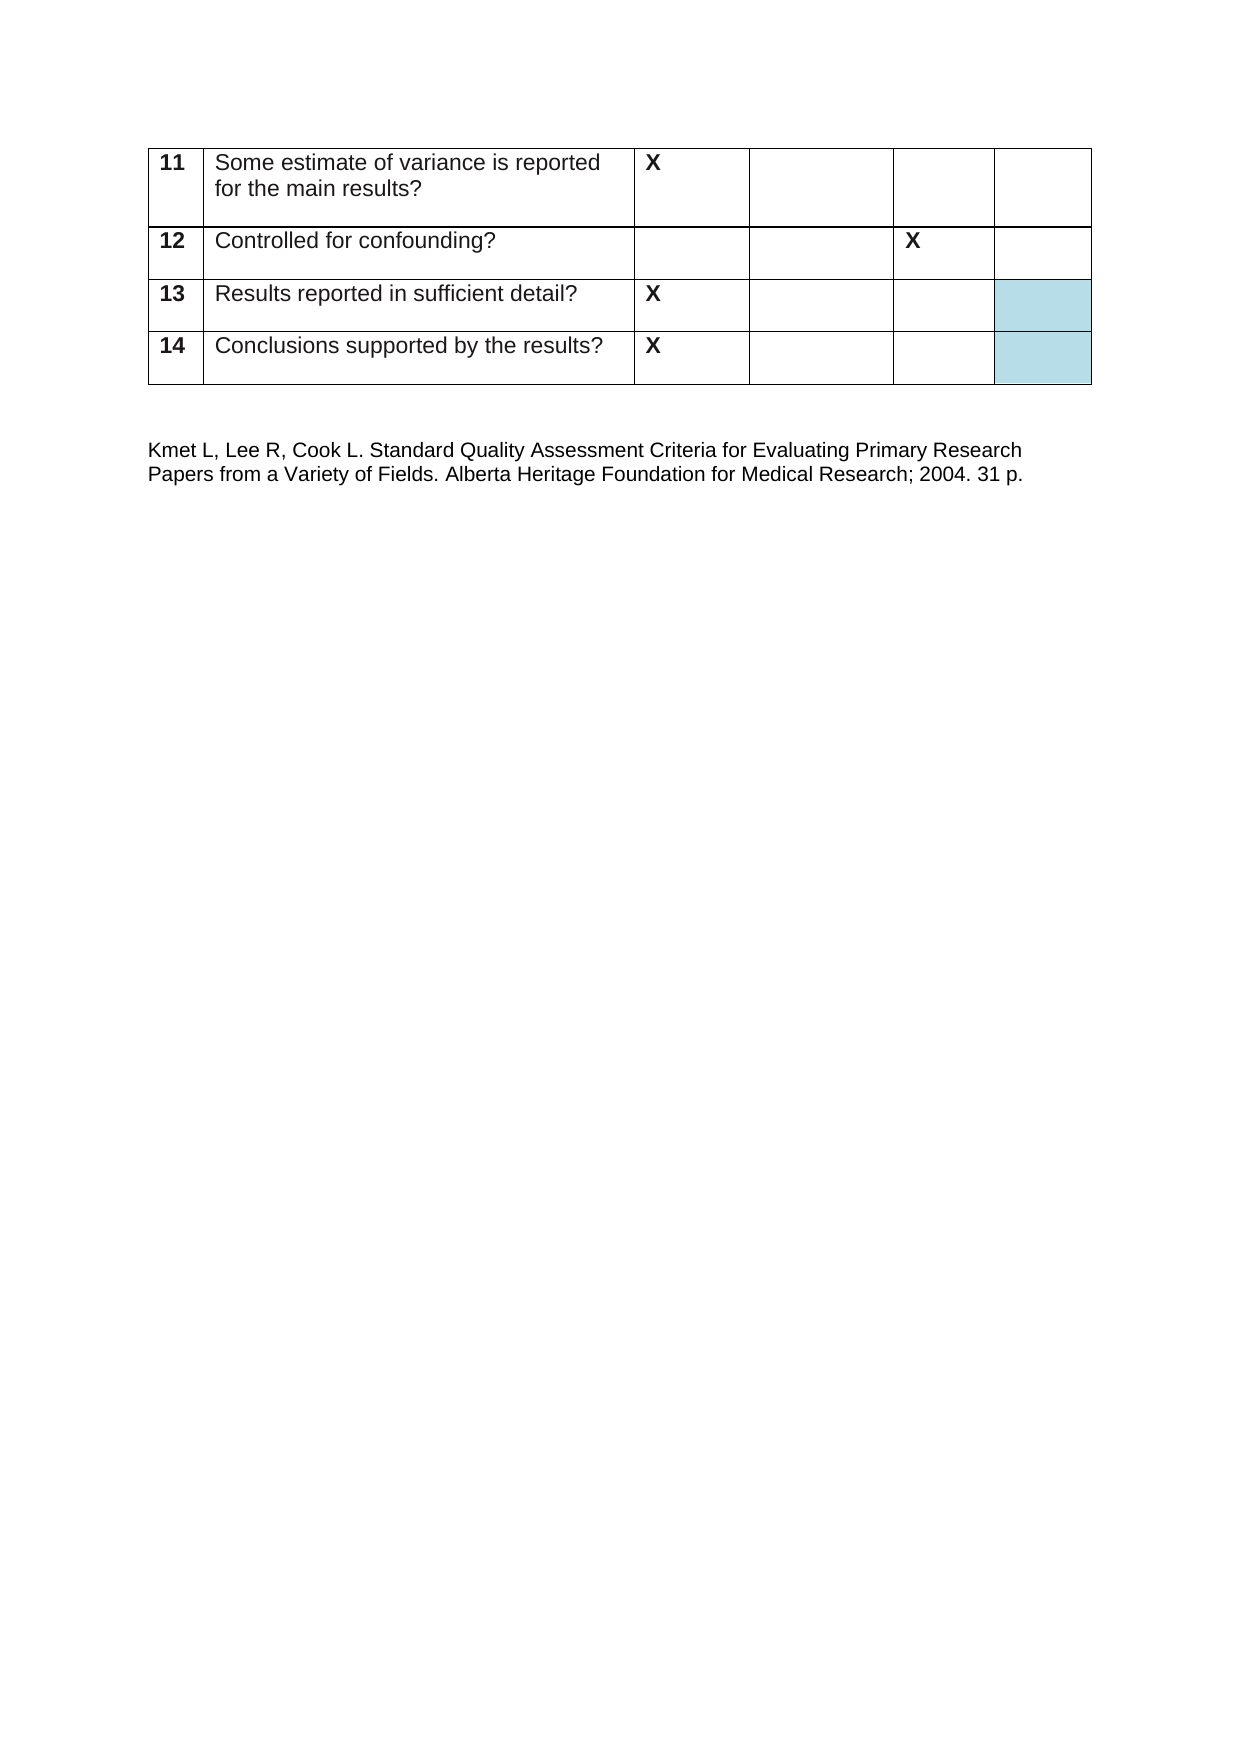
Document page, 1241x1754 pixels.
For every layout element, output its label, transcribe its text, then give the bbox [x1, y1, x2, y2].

table_cell 11 [149, 149, 203, 226]
table_cell Some estimate of variance is reported for the main results? [204, 149, 634, 226]
table_cell Results reported in sufficient detail? [204, 280, 634, 331]
table_cell Conclusions supported by the results? [204, 332, 634, 383]
table_cell [894, 332, 994, 383]
table_cell [995, 332, 1091, 383]
table_cell [894, 280, 994, 331]
table_cell [750, 332, 893, 383]
table_cell [750, 228, 893, 279]
table_cell [995, 280, 1091, 331]
table_cell [750, 149, 893, 226]
table_cell X [635, 280, 749, 331]
table_cell [750, 280, 893, 331]
table_cell [995, 149, 1091, 226]
text Kmet L, Lee R, Cook L. Standard Quality Assessment Criteria for Evaluating Primary Research Papers from a Variety of Fields. Alberta Heritage Foundation for Medical Research; 2004. 31 p. [148, 438, 1093, 486]
table_cell 14 [149, 332, 203, 383]
table_cell 13 [149, 280, 203, 331]
table_cell X [635, 149, 749, 226]
table_cell X [635, 332, 749, 383]
table_cell 12 [149, 228, 203, 279]
table_cell [894, 149, 994, 226]
table_cell [995, 228, 1091, 279]
table_cell Controlled for confounding? [204, 228, 634, 279]
table_cell X [894, 228, 994, 279]
table_cell [635, 228, 749, 279]
